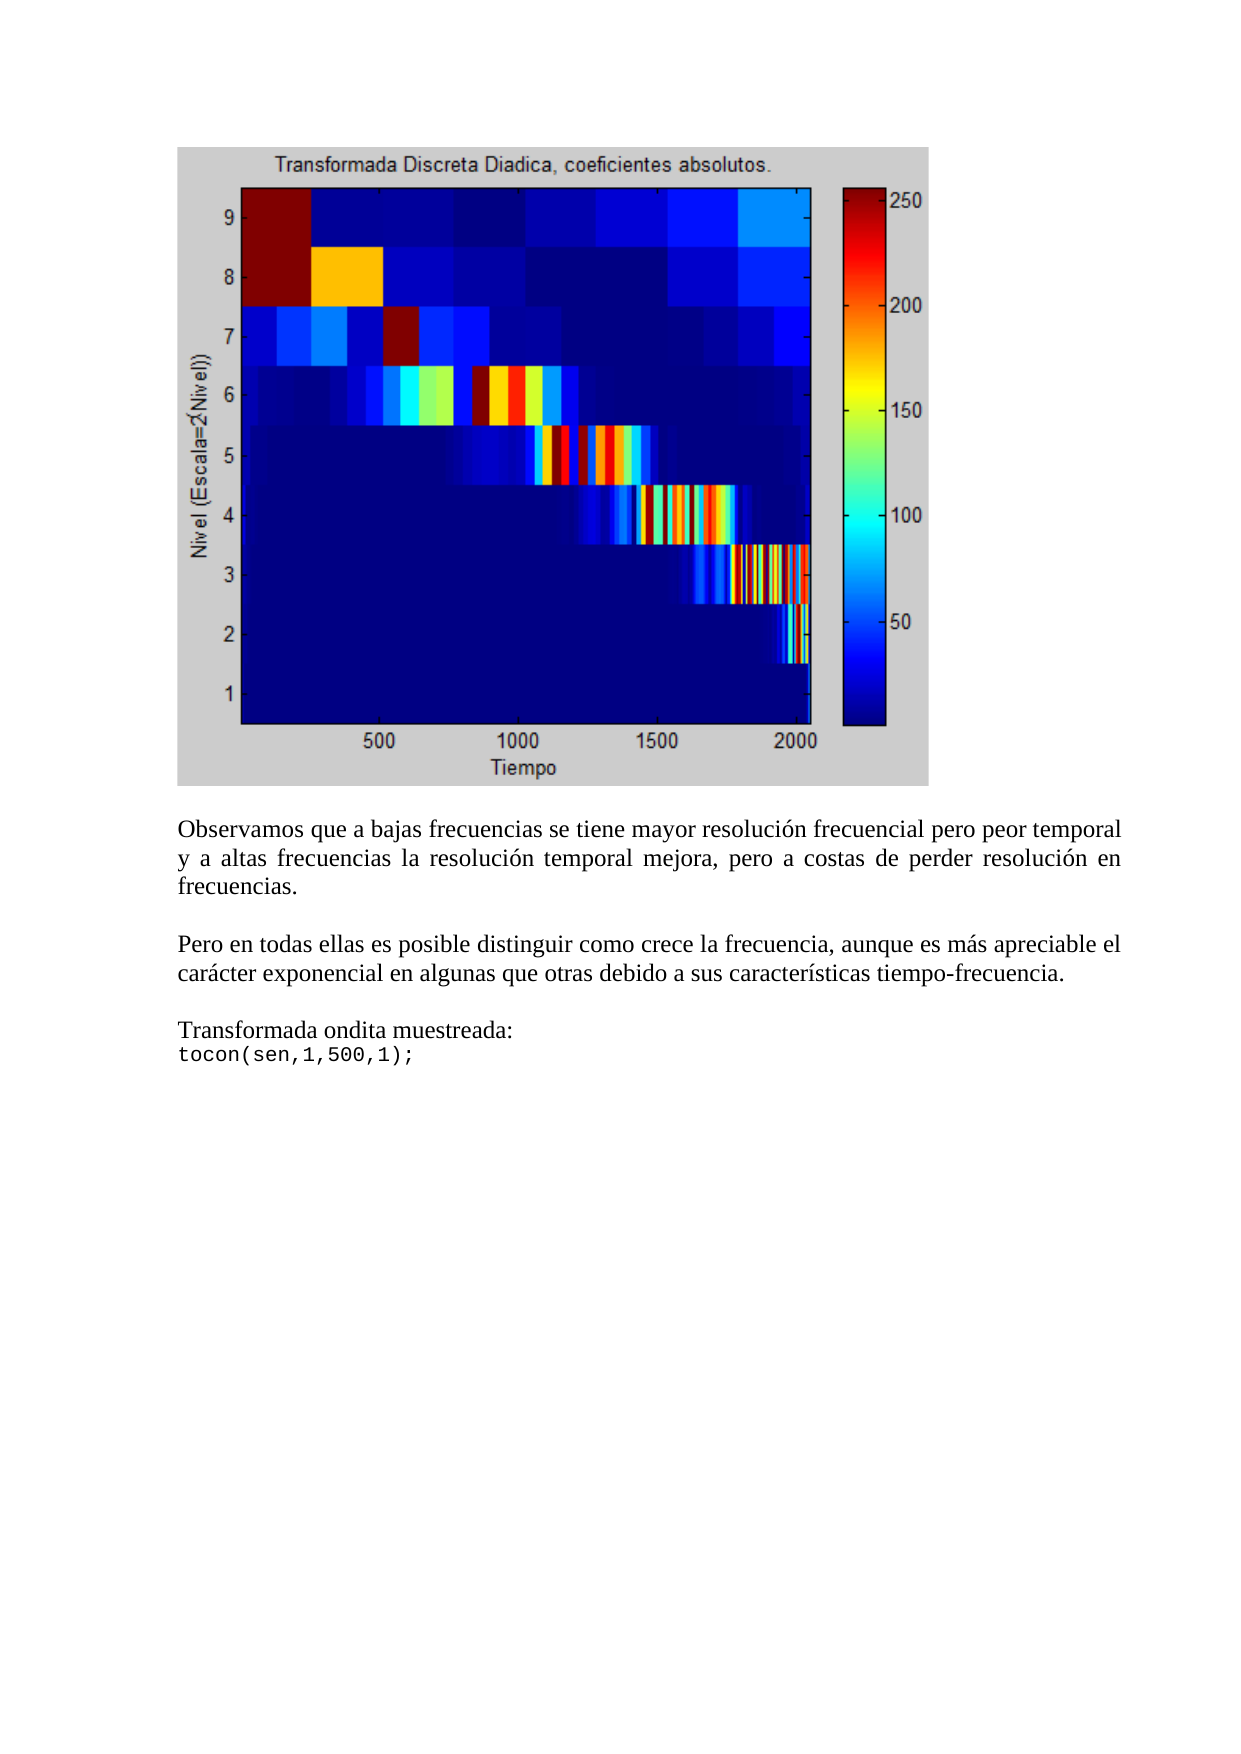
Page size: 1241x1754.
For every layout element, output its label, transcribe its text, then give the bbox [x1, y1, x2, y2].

text Transformada ondita muestreada: [177, 1015, 1122, 1044]
picture [177, 147, 929, 786]
text Observamos que a bajas frecuencias se tiene mayor resolución frecuencial pero peor temporal y a altas frecuencias la resolución temporal mejora, pero a costas de perder resolución en frecuencias. [177, 814, 1122, 900]
text Pero en todas ellas es posible distinguir como crece la frecuencia, aunque es más apreciable el carácter exponencial en algunas que otras debido a sus características tiempo-frecuencia. [177, 929, 1122, 986]
text tocon(sen,1,500,1); [177, 1044, 1122, 1068]
